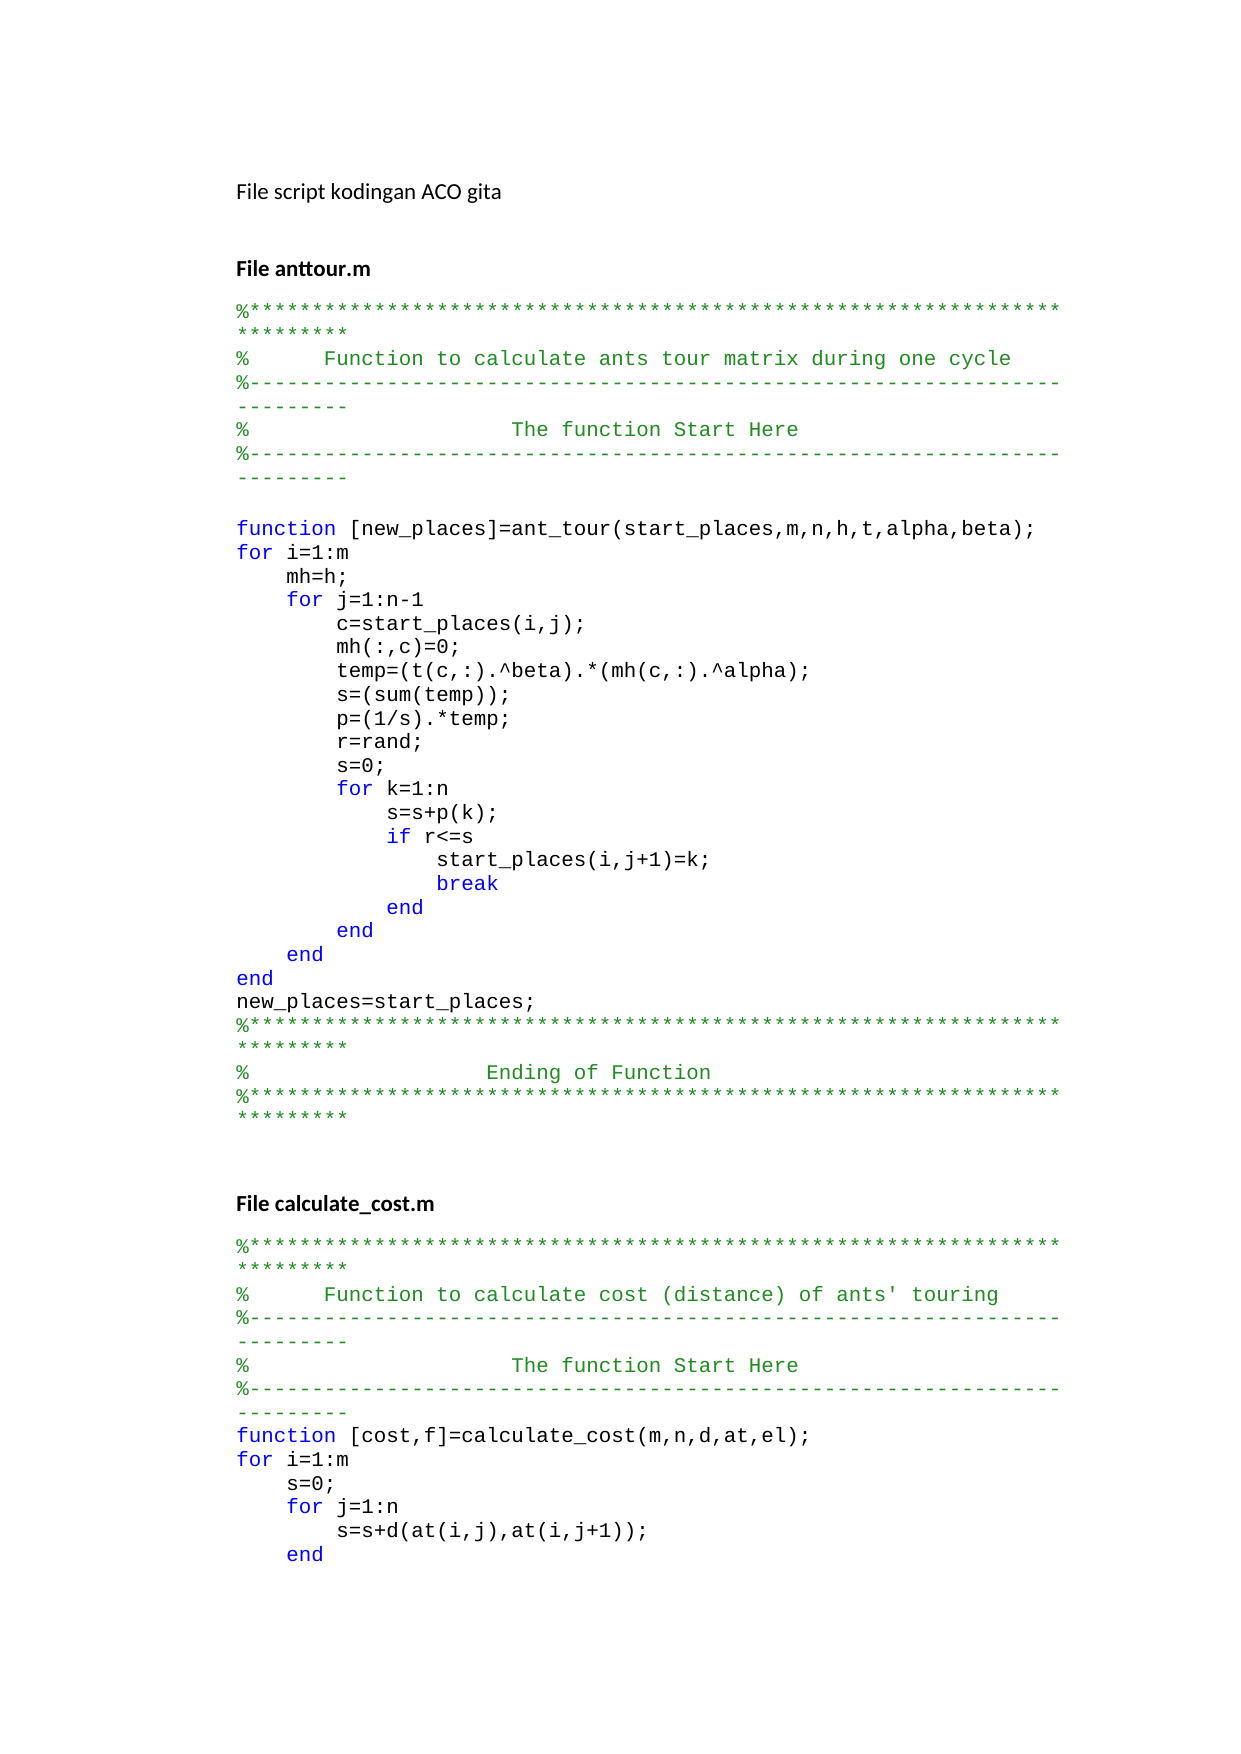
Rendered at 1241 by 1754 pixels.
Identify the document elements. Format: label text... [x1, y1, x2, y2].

text start_places(i,j+1)=k; [236, 849, 1063, 873]
text % The function Start Here [236, 419, 1063, 443]
text s=s+d(at(i,j),at(i,j+1)); [236, 1520, 1063, 1544]
text mh=h; [236, 566, 1063, 589]
text %-------------------------------------------------------------------------- [236, 1378, 1063, 1426]
text %************************************************************************** [236, 1236, 1063, 1284]
text for i=1:m [236, 1449, 1063, 1473]
text r=rand; [236, 731, 1063, 755]
text File anttour.m [236, 254, 1063, 282]
text %-------------------------------------------------------------------------- [236, 443, 1063, 490]
text for j=1:n [236, 1496, 1063, 1520]
text end [236, 1544, 1063, 1567]
text File calculate_cost.m [236, 1189, 1063, 1217]
text mh(:,c)=0; [236, 637, 1063, 660]
text % The function Start Here [236, 1354, 1063, 1378]
text s=0; [236, 755, 1063, 778]
text if r<=s [236, 826, 1063, 849]
text %************************************************************************** [236, 1086, 1063, 1133]
text p=(1/s).*temp; [236, 707, 1063, 731]
text end [236, 897, 1063, 920]
text for j=1:n-1 [236, 589, 1063, 613]
text temp=(t(c,:).^beta).*(mh(c,:).^alpha); [236, 660, 1063, 684]
text end [236, 944, 1063, 968]
text break [236, 873, 1063, 897]
text s=0; [236, 1473, 1063, 1496]
text s=s+p(k); [236, 802, 1063, 826]
text new_places=start_places; [236, 991, 1063, 1015]
text function [cost,f]=calculate_cost(m,n,d,at,el); [236, 1426, 1063, 1449]
text for i=1:m [236, 542, 1063, 566]
text for k=1:n [236, 778, 1063, 802]
text s=(sum(temp)); [236, 684, 1063, 707]
text function [new_places]=ant_tour(start_places,m,n,h,t,alpha,beta); [236, 518, 1063, 542]
text end [236, 968, 1063, 991]
text c=start_places(i,j); [236, 613, 1063, 637]
text end [236, 920, 1063, 944]
text %-------------------------------------------------------------------------- [236, 372, 1063, 419]
text %-------------------------------------------------------------------------- [236, 1307, 1063, 1354]
text % Function to calculate cost (distance) of ants' touring [236, 1284, 1063, 1307]
text % Ending of Function [236, 1062, 1063, 1086]
text % Function to calculate ants tour matrix during one cycle [236, 348, 1063, 372]
text %************************************************************************** [236, 1015, 1063, 1062]
text %************************************************************************** [236, 301, 1063, 348]
text File script kodingan ACO gita [236, 177, 1063, 235]
